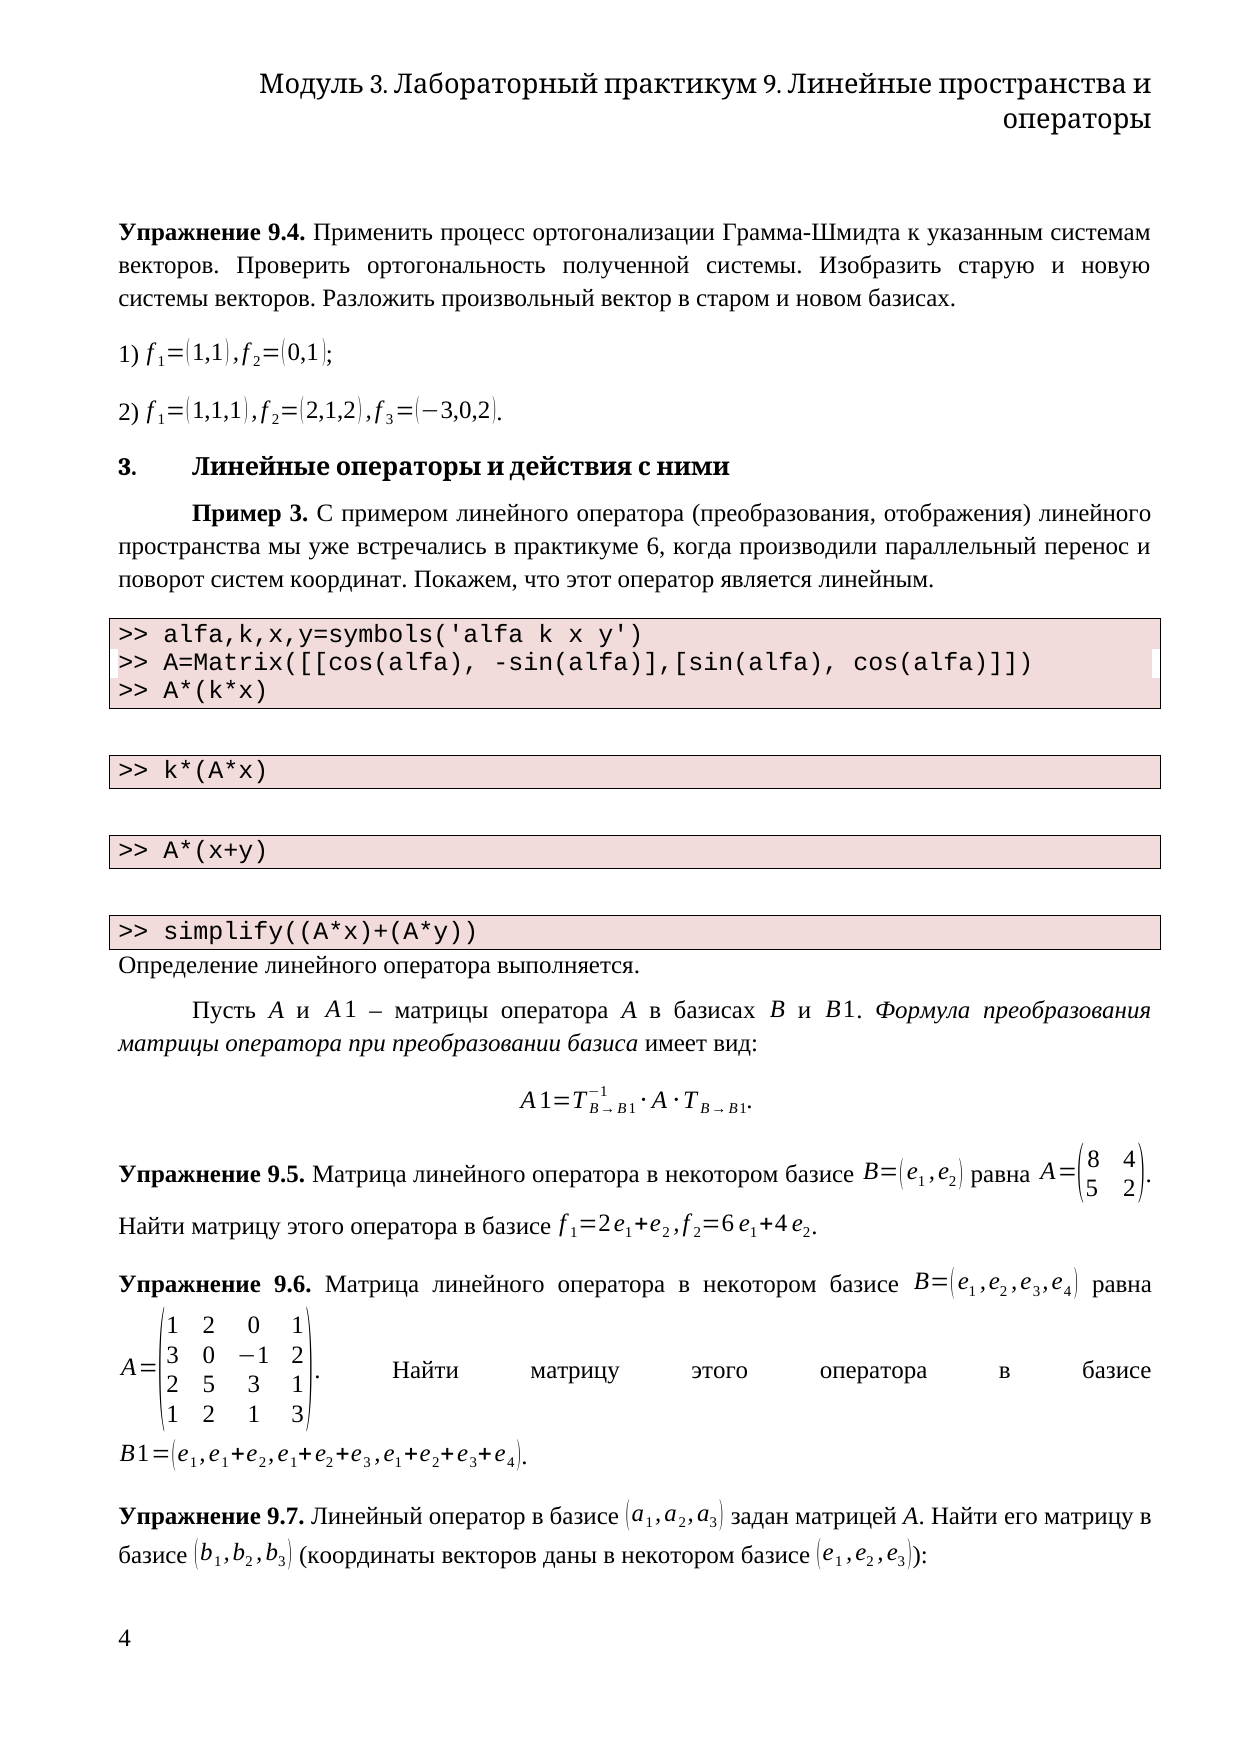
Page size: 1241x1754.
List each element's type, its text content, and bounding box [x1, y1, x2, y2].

text Упражнение 9.5. Матрица линейного оператора в некотором базисе равна . Найти матрицу этого оператора в базисе . [118, 1142, 1152, 1241]
text 2) . [118, 395, 1152, 428]
text >> A*(x+y) [110, 836, 1160, 868]
text >> A=Matrix([[cos(alfa), -sin(alfa)],[sin(alfa), cos(alfa)]]) [118, 649, 1152, 675]
text Определение линейного оператора выполняется. [118, 950, 1152, 978]
text 1) ; [118, 337, 1152, 370]
text >> simplify((A*x)+(A*y)) [110, 916, 1160, 949]
text Пример 3. С примером линейного оператора (преобразования, отображения) линейного пространства мы уже встречались в практикуме 6, когда производили параллельный перенос и поворот систем координат. Покажем, что этот оператор является линейным. [118, 498, 1152, 593]
text >> alfa,k,x,y=symbols('alfa k x y') [110, 619, 1160, 649]
text Пусть А и – матрицы оператора А в базисах и . Формула преобразования матрицы оператора при преобразовании базиса имеет вид: [118, 995, 1152, 1057]
text Упражнение 9.6. Матрица линейного оператора в некотором базисе равна . Найти матрицу этого оператора в базисе . [118, 1266, 1152, 1473]
text Упражнение 9.7. Линейный оператор в базисе задан матрицей А. Найти его матрицу в базисе (координаты векторов даны в некотором базисе ): [118, 1498, 1152, 1572]
text >> A*(k*x) [110, 675, 1160, 708]
text . [118, 1082, 1152, 1117]
subtitle Линейные операторы и действия с ними [118, 453, 1152, 481]
text Упражнение 9.4. Применить процесс ортогонализации Грамма-Шмидта к указанным системам векторов. Проверить ортогональность полученной системы. Изобразить старую и новую системы векторов. Разложить произвольный вектор в старом и новом базисах. [118, 217, 1152, 312]
text >> k*(A*x) [110, 756, 1160, 788]
